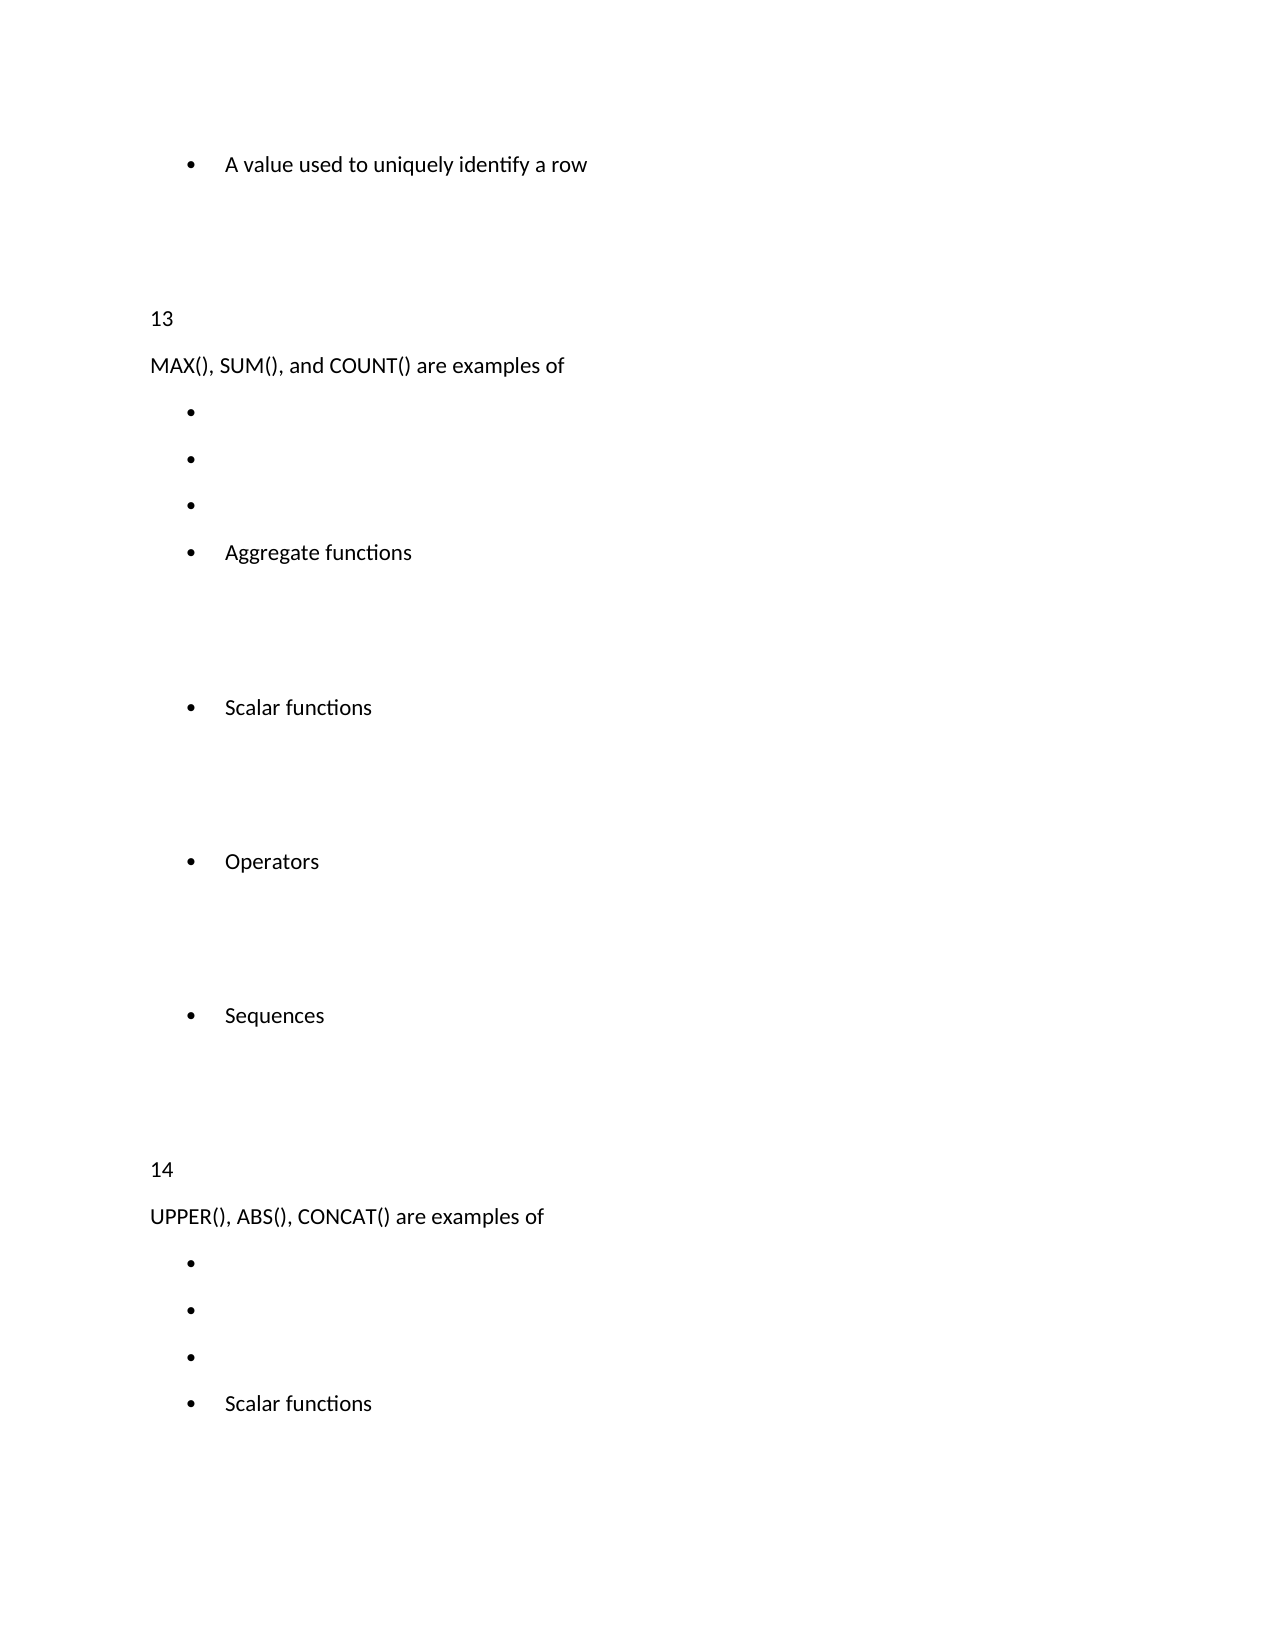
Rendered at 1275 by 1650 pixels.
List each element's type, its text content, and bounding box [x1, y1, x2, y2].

list Scalar functions [187, 693, 1125, 721]
list Aggregate functions [187, 538, 1125, 567]
list Operators [187, 847, 1125, 875]
text MAX(), SUM(), and COUNT() are examples of [150, 351, 1125, 379]
list Sequences [187, 1001, 1125, 1029]
list Scalar functions [187, 1389, 1125, 1418]
list A value used to uniquely identify a row [187, 150, 1125, 178]
text UPPER(), ABS(), CONCAT() are examples of [150, 1202, 1125, 1230]
text 13 [150, 304, 1125, 332]
text 14 [150, 1155, 1125, 1183]
